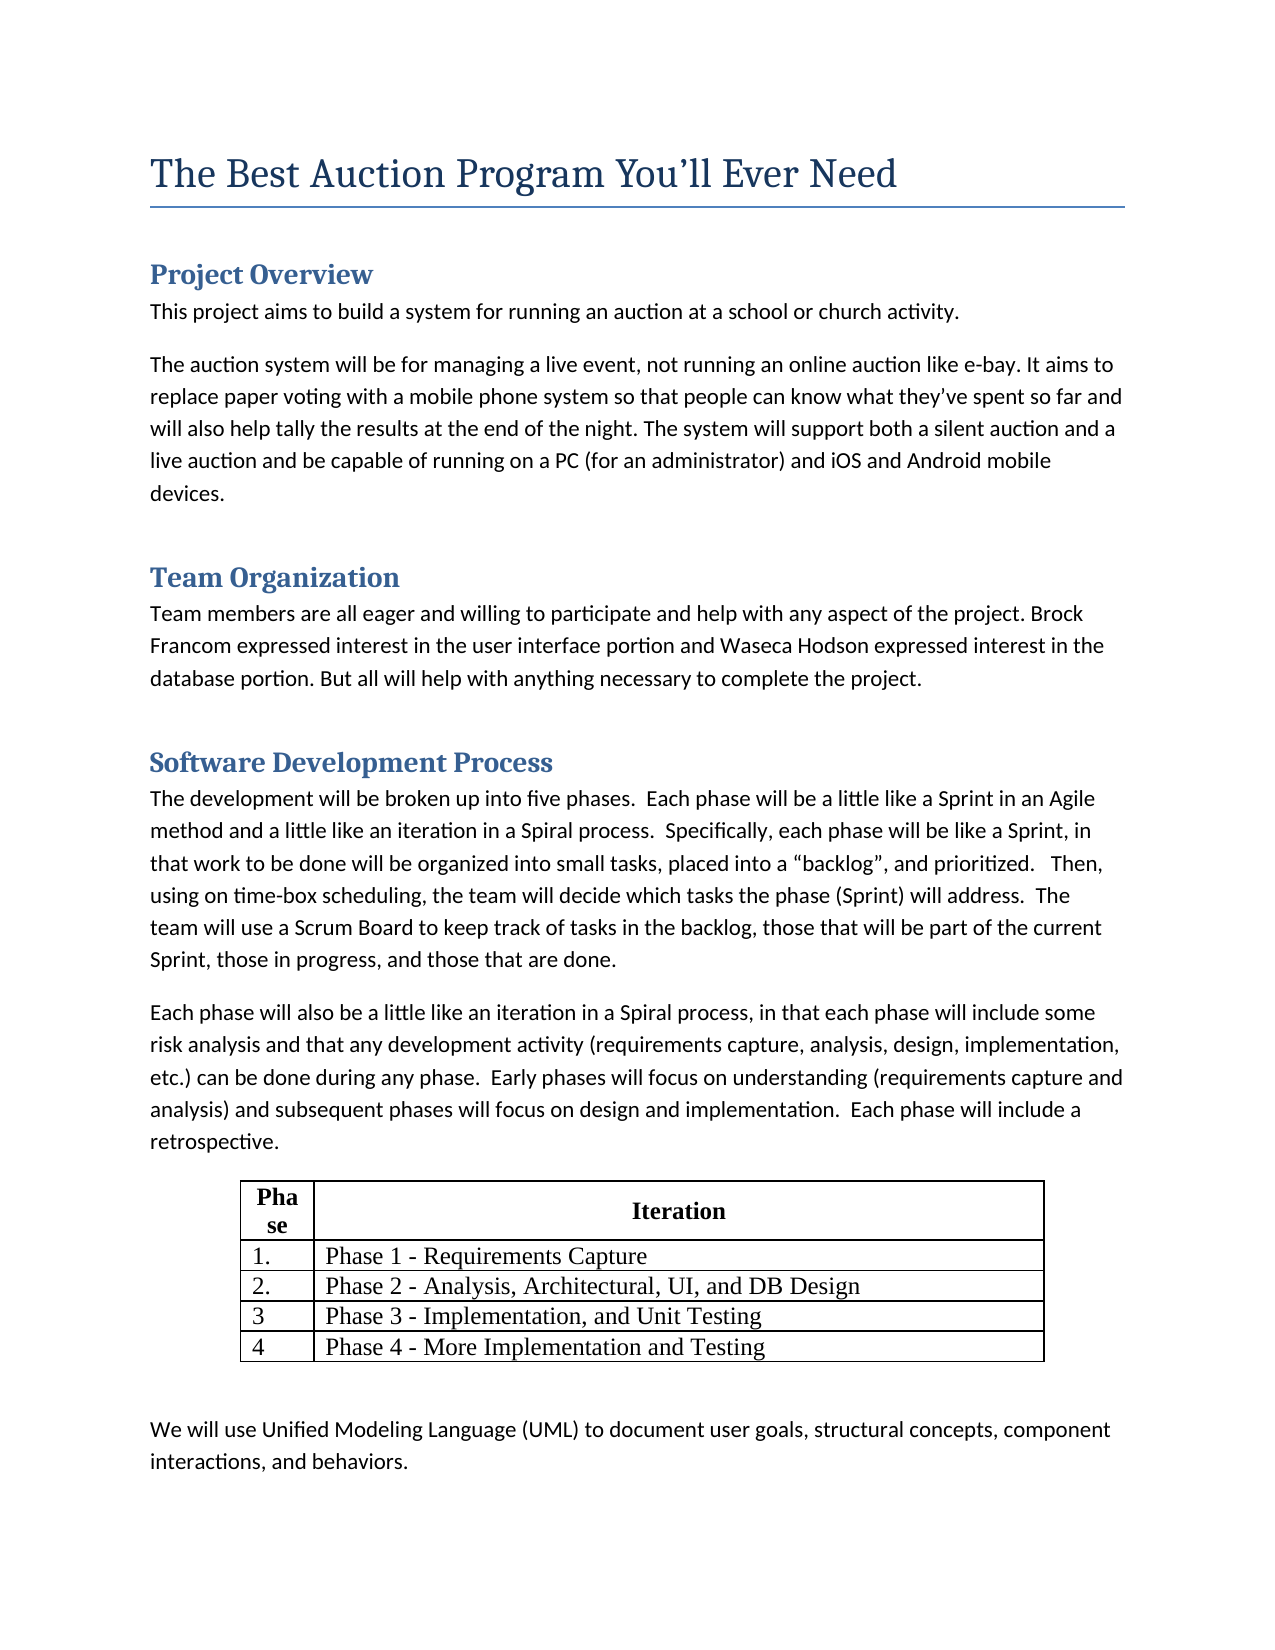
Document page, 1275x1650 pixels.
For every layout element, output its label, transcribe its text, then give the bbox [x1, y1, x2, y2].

table_cell Phase 4 - More Implementation and Testing [315, 1332, 1043, 1361]
table_cell Phase 2 - Analysis, Architectural, UI, and DB Design [315, 1271, 1043, 1300]
subtitle Team Organization [150, 561, 1125, 594]
table_cell Phase 1 - Requirements Capture [315, 1241, 1043, 1269]
table_cell 3 [241, 1302, 313, 1330]
subtitle Project Overview [150, 258, 1125, 292]
table_cell 4 [241, 1332, 313, 1361]
text The development will be broken up into five phases. Each phase will be a little like a Sprint in an Agile method and a little like an iteration in a Spiral process. Specifically, each phase will be like a Sprint, in that work to be done will be organized into small tasks, placed into a “backlog”, and prioritized. Then, using on time-box scheduling, the team will decide which tasks the phase (Sprint) will address. The team will use a Scrum Board to keep track of tasks in the backlog, those that will be part of the current Sprint, those in progress, and those that are done. [150, 784, 1125, 973]
table_cell Phase 3 - Implementation, and Unit Testing [315, 1302, 1043, 1330]
text The auction system will be for managing a live event, not running an online auction like e-bay. It aims to replace paper voting with a mobile phone system so that people can know what they’ve spent so far and will also help tally the results at the end of the night. The system will support both a silent auction and a live auction and be capable of running on a PC (for an administrator) and iOS and Android mobile devices. [150, 350, 1125, 507]
table_header Iteration [315, 1182, 1043, 1239]
table_cell 2. [241, 1271, 313, 1300]
text This project aims to build a system for running an auction at a school or church activity. [150, 297, 1125, 325]
title The Best Auction Program You’ll Ever Need [150, 150, 1125, 206]
text Team members are all eager and willing to participate and help with any aspect of the project. Brock Francom expressed interest in the user interface portion and Waseca Hodson expressed interest in the database portion. But all will help with anything necessary to complete the project. [150, 599, 1125, 692]
text We will use Unified Modeling Language (UML) to document user goals, structural concepts, component interactions, and behaviors. [150, 1415, 1125, 1475]
table_header Phase [241, 1182, 313, 1239]
table_cell 1. [241, 1241, 313, 1269]
text Each phase will also be a little like an iteration in a Spiral process, in that each phase will include some risk analysis and that any development activity (requirements capture, analysis, design, implementation, etc.) can be done during any phase. Early phases will focus on understanding (requirements capture and analysis) and subsequent phases will focus on design and implementation. Each phase will include a retrospective. [150, 998, 1125, 1155]
subtitle Software Development Process [150, 746, 1125, 779]
